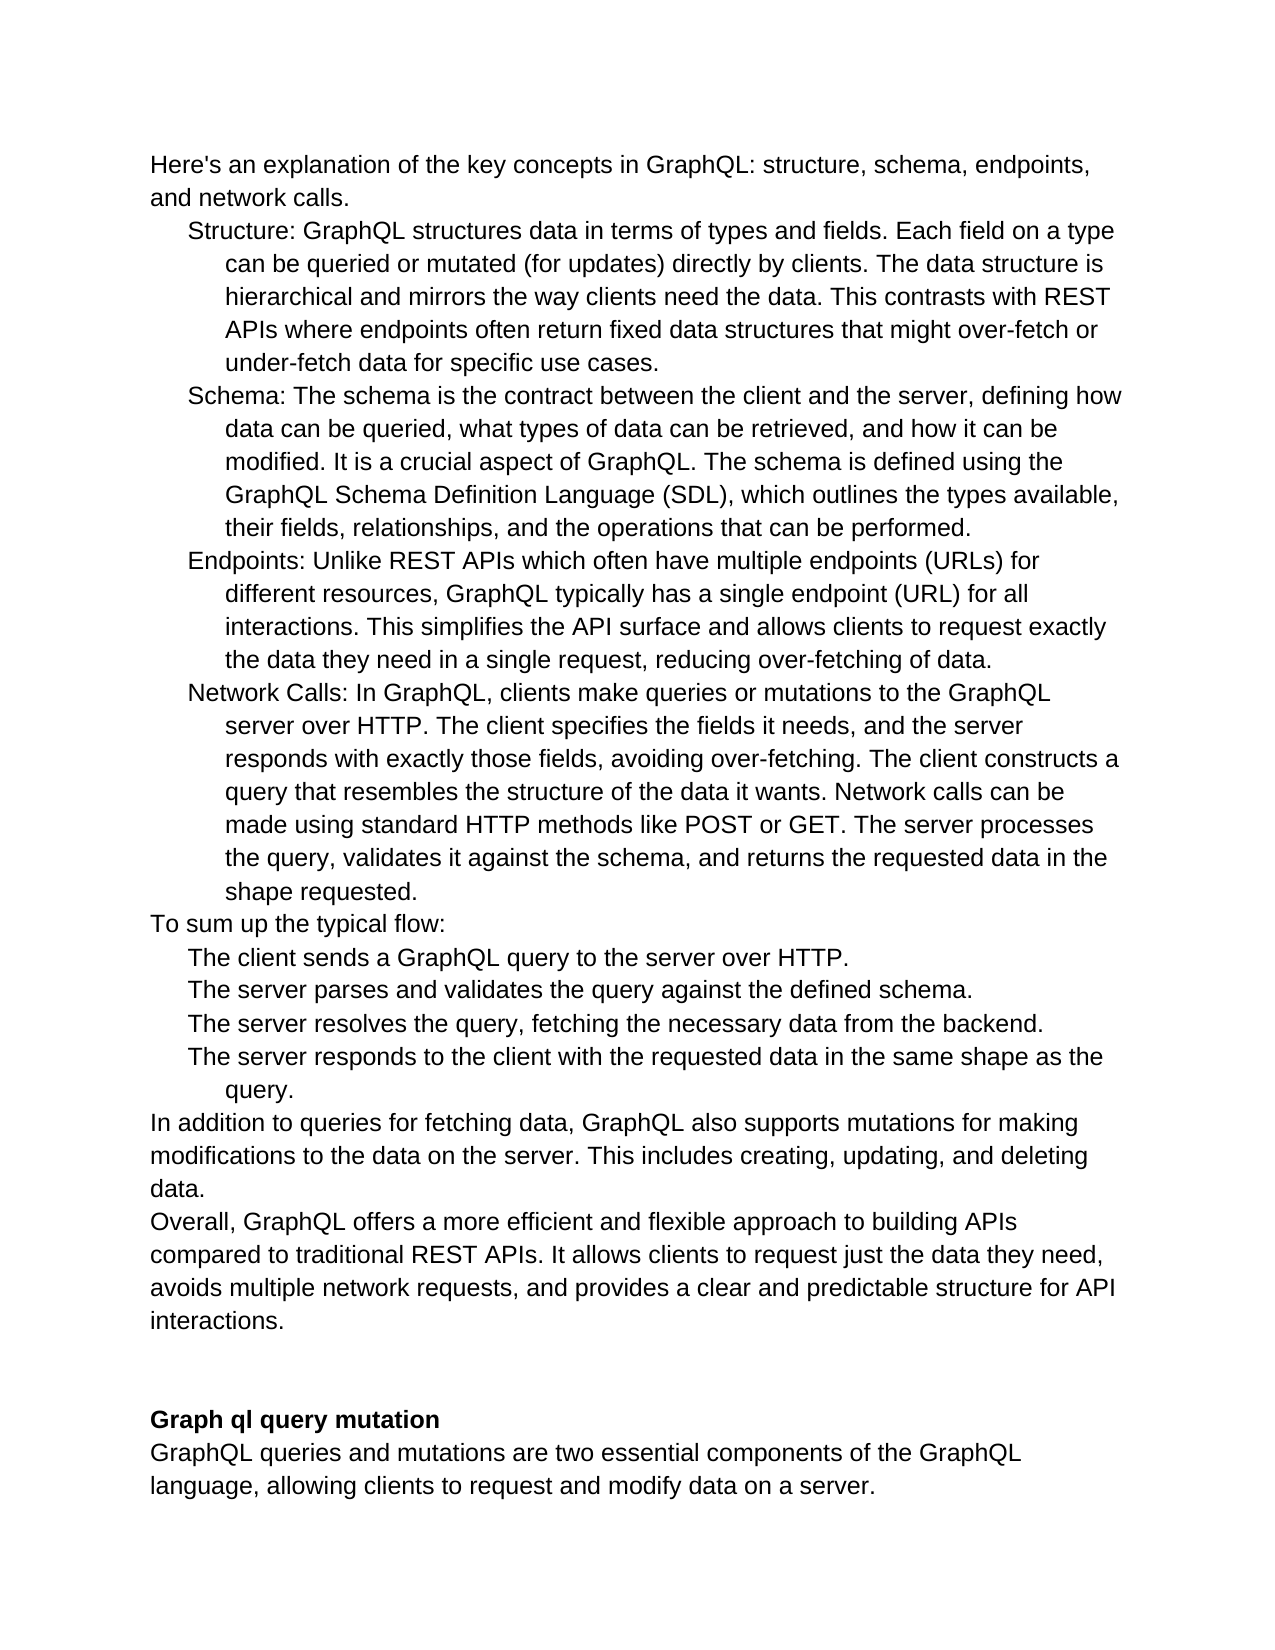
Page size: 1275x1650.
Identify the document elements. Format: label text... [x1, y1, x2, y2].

list The server parses and validates the query against the defined schema. [187, 976, 1125, 1004]
text Here's an explanation of the key concepts in GraphQL: structure, schema, endpoints, and network calls. [150, 150, 1125, 212]
list Schema: The schema is the contract between the client and the server, defining how data can be queried, what types of data can be retrieved, and how it can be modified. It is a crucial aspect of GraphQL. The schema is defined using the GraphQL Schema Definition Language (SDL), which outlines the types available, their fields, relationships, and the operations that can be performed. [187, 381, 1125, 542]
text To sum up the typical flow: [150, 909, 1125, 938]
text Graph ql query mutation [150, 1405, 1125, 1433]
list Network Calls: In GraphQL, clients make queries or mutations to the GraphQL server over HTTP. The client specifies the fields it needs, and the server responds with exactly those fields, avoiding over-fetching. The client constructs a query that resembles the structure of the data it wants. Network calls can be made using standard HTTP methods like POST or GET. The server processes the query, validates it against the schema, and returns the requested data in the shape requested. [187, 678, 1125, 905]
list The client sends a GraphQL query to the server over HTTP. [187, 942, 1125, 971]
text GraphQL queries and mutations are two essential components of the GraphQL language, allowing clients to request and modify data on a server. [150, 1438, 1125, 1499]
text In addition to queries for fetching data, GraphQL also supports mutations for making modifications to the data on the server. This includes creating, updating, and deleting data. [150, 1108, 1125, 1202]
list The server resolves the query, fetching the necessary data from the backend. [187, 1008, 1125, 1037]
list Structure: GraphQL structures data in terms of types and fields. Each field on a type can be queried or mutated (for updates) directly by clients. The data structure is hierarchical and mirrors the way clients need the data. This contrasts with REST APIs where endpoints often return fixed data structures that might over-fetch or under-fetch data for specific use cases. [187, 216, 1125, 377]
list The server responds to the client with the requested data in the same shape as the query. [187, 1042, 1125, 1103]
list Endpoints: Unlike REST APIs which often have multiple endpoints (URLs) for different resources, GraphQL typically has a single endpoint (URL) for all interactions. This simplifies the API surface and allows clients to request exactly the data they need in a single request, reducing over-fetching of data. [187, 546, 1125, 674]
text Overall, GraphQL offers a more efficient and flexible approach to building APIs compared to traditional REST APIs. It allows clients to request just the data they need, avoids multiple network requests, and provides a clear and predictable structure for API interactions. [150, 1207, 1125, 1334]
